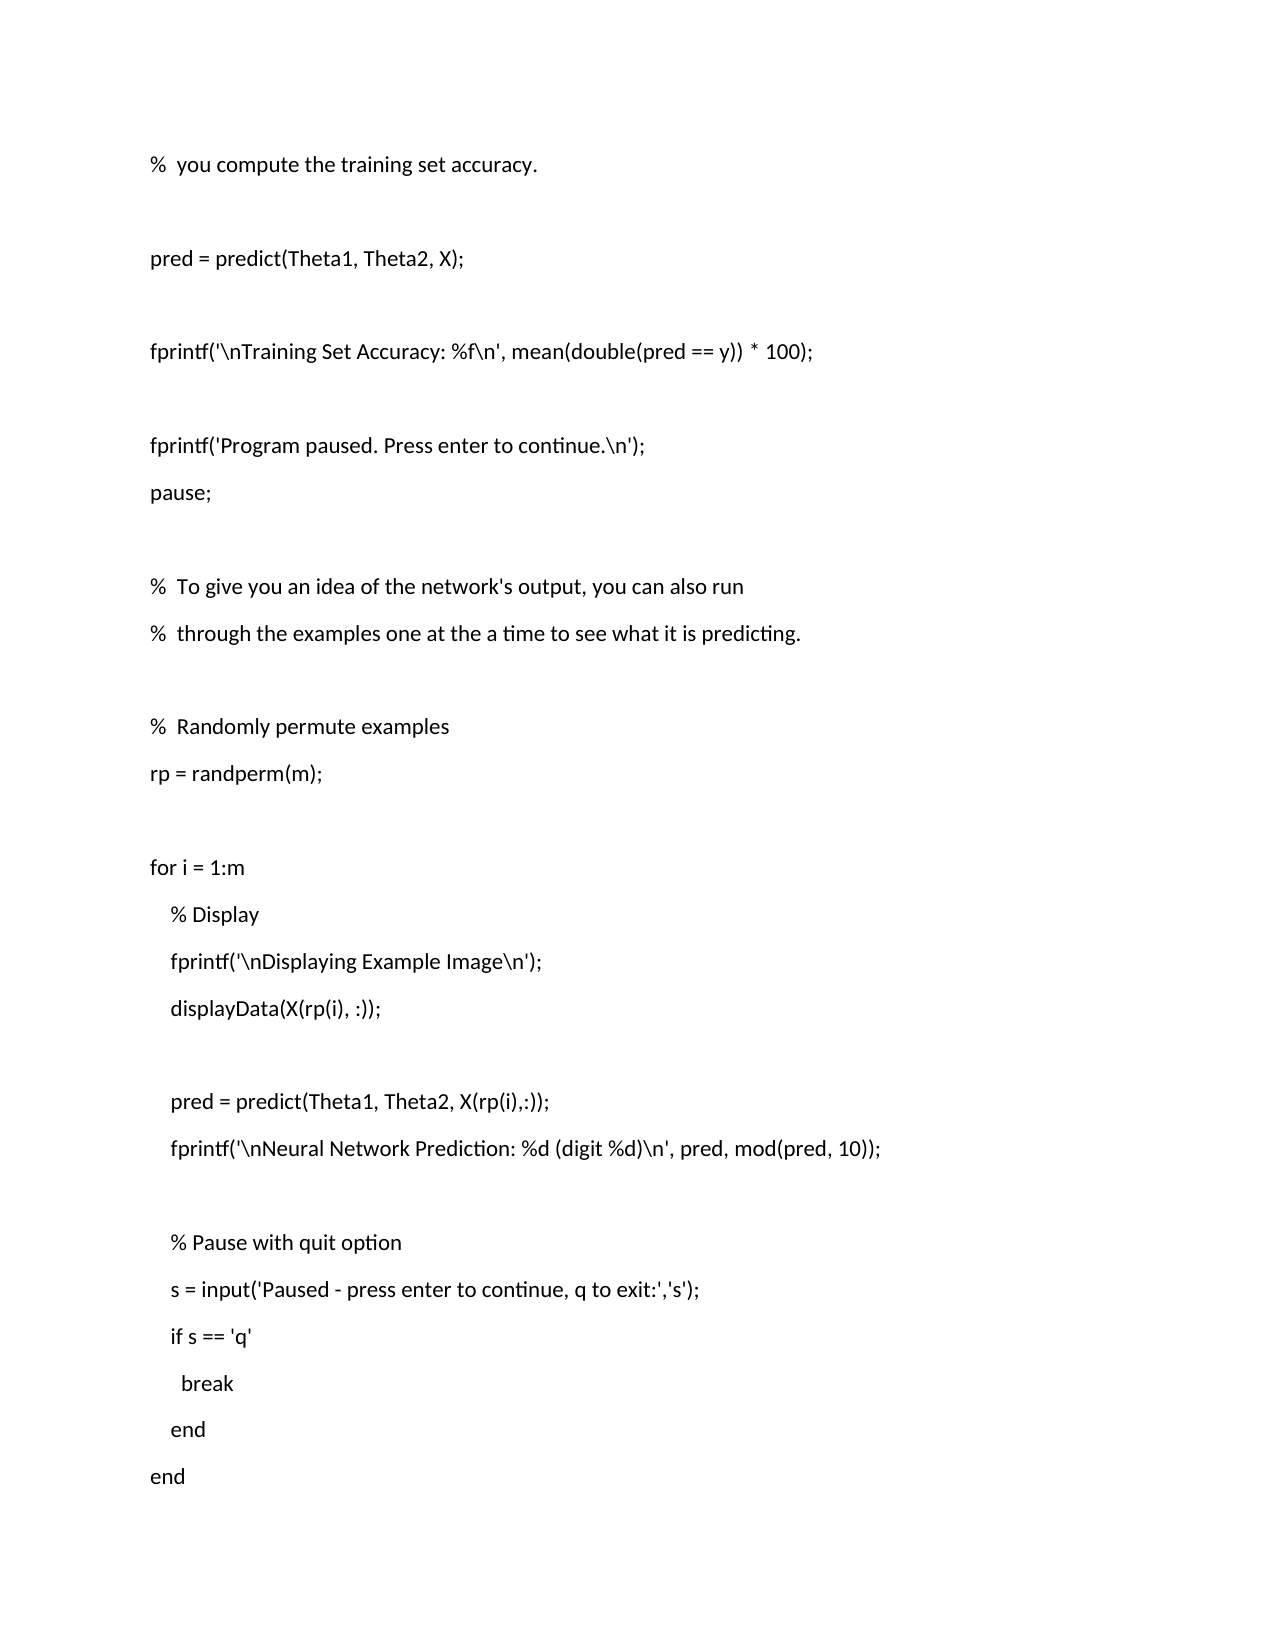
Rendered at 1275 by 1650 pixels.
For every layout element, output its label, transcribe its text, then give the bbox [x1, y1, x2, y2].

text end [150, 1416, 1125, 1444]
text s = input('Paused - press enter to continue, q to exit:','s'); [150, 1275, 1125, 1303]
text % To give you an idea of the network's output, you can also run [150, 572, 1125, 600]
text pred = predict(Theta1, Theta2, X(rp(i),:)); [150, 1087, 1125, 1116]
text displayData(X(rp(i), :)); [150, 994, 1125, 1022]
text end [150, 1462, 1125, 1491]
text if s == 'q' [150, 1322, 1125, 1350]
text % Pause with quit option [150, 1228, 1125, 1256]
text % Display [150, 900, 1125, 928]
text break [150, 1369, 1125, 1397]
text rp = randperm(m); [150, 759, 1125, 787]
text pred = predict(Theta1, Theta2, X); [150, 244, 1125, 272]
text fprintf('\nDisplaying Example Image\n'); [150, 947, 1125, 975]
text % you compute the training set accuracy. [150, 150, 1125, 178]
text % Randomly permute examples [150, 712, 1125, 741]
text fprintf('\nNeural Network Prediction: %d (digit %d)\n', pred, mod(pred, 10)); [150, 1134, 1125, 1162]
text fprintf('\nTraining Set Accuracy: %f\n', mean(double(pred == y)) * 100); [150, 337, 1125, 366]
text for i = 1:m [150, 853, 1125, 881]
text fprintf('Program paused. Press enter to continue.\n'); [150, 431, 1125, 459]
text pause; [150, 478, 1125, 506]
text % through the examples one at the a time to see what it is predicting. [150, 619, 1125, 647]
